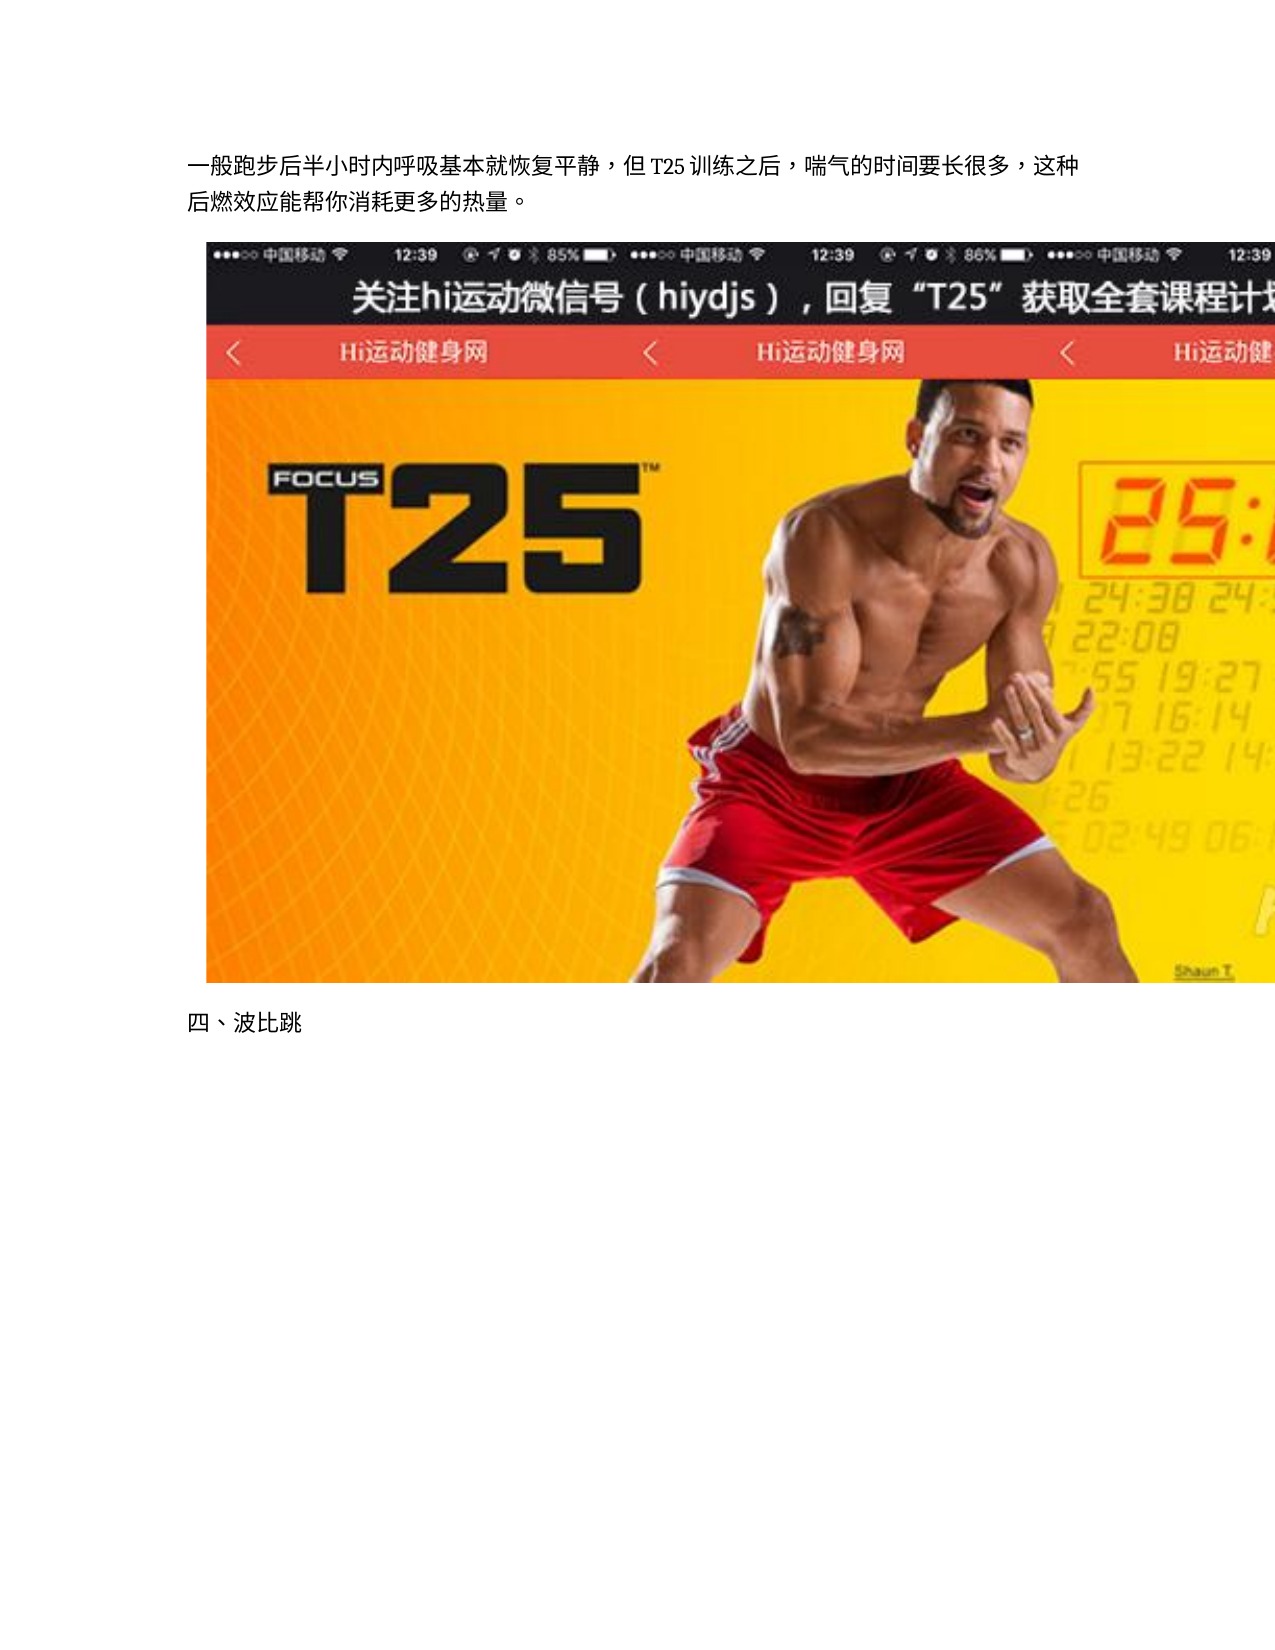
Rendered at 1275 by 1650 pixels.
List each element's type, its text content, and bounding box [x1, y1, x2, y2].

text 一般跑步后半小时内呼吸基本就恢复平静，但T25训练之后，喘气的时间要长很多，这种后燃效应能帮你消耗更多的热量。 [187, 150, 1087, 217]
picture [206, 242, 1275, 983]
text 四、波比跳 [187, 1007, 1087, 1038]
